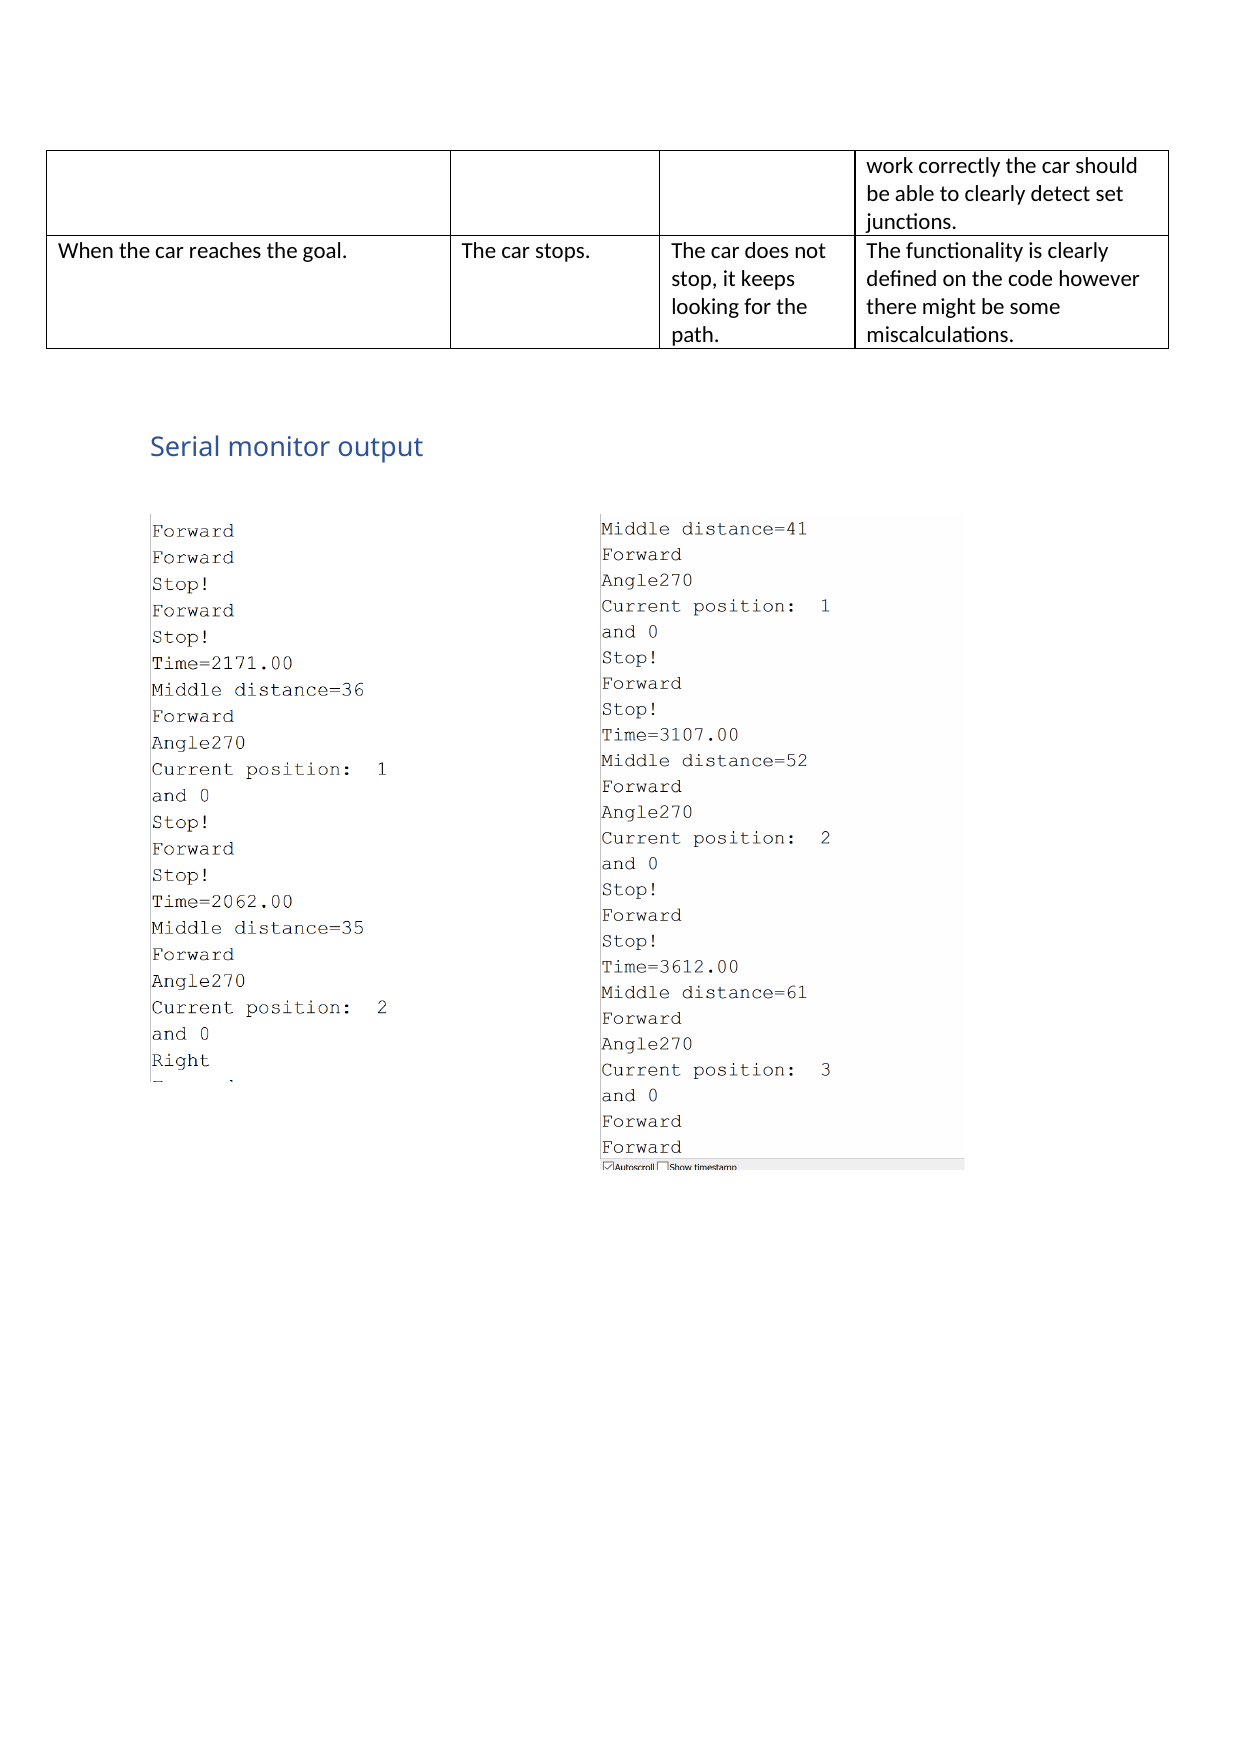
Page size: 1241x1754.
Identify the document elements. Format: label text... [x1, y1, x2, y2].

subtitle Serial monitor output [150, 427, 1090, 464]
table_cell The car does not stop, it keeps looking for the path. [660, 236, 854, 348]
picture [150, 514, 570, 1082]
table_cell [451, 151, 659, 235]
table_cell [47, 151, 450, 235]
table_cell The functionality is clearly defined on the code however there might be some miscalculations. [856, 236, 1168, 348]
picture [600, 514, 965, 1170]
table_cell When the car reaches the goal. [47, 236, 450, 348]
table_cell The car stops. [451, 236, 659, 348]
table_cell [856, 151, 1168, 235]
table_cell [660, 151, 854, 235]
